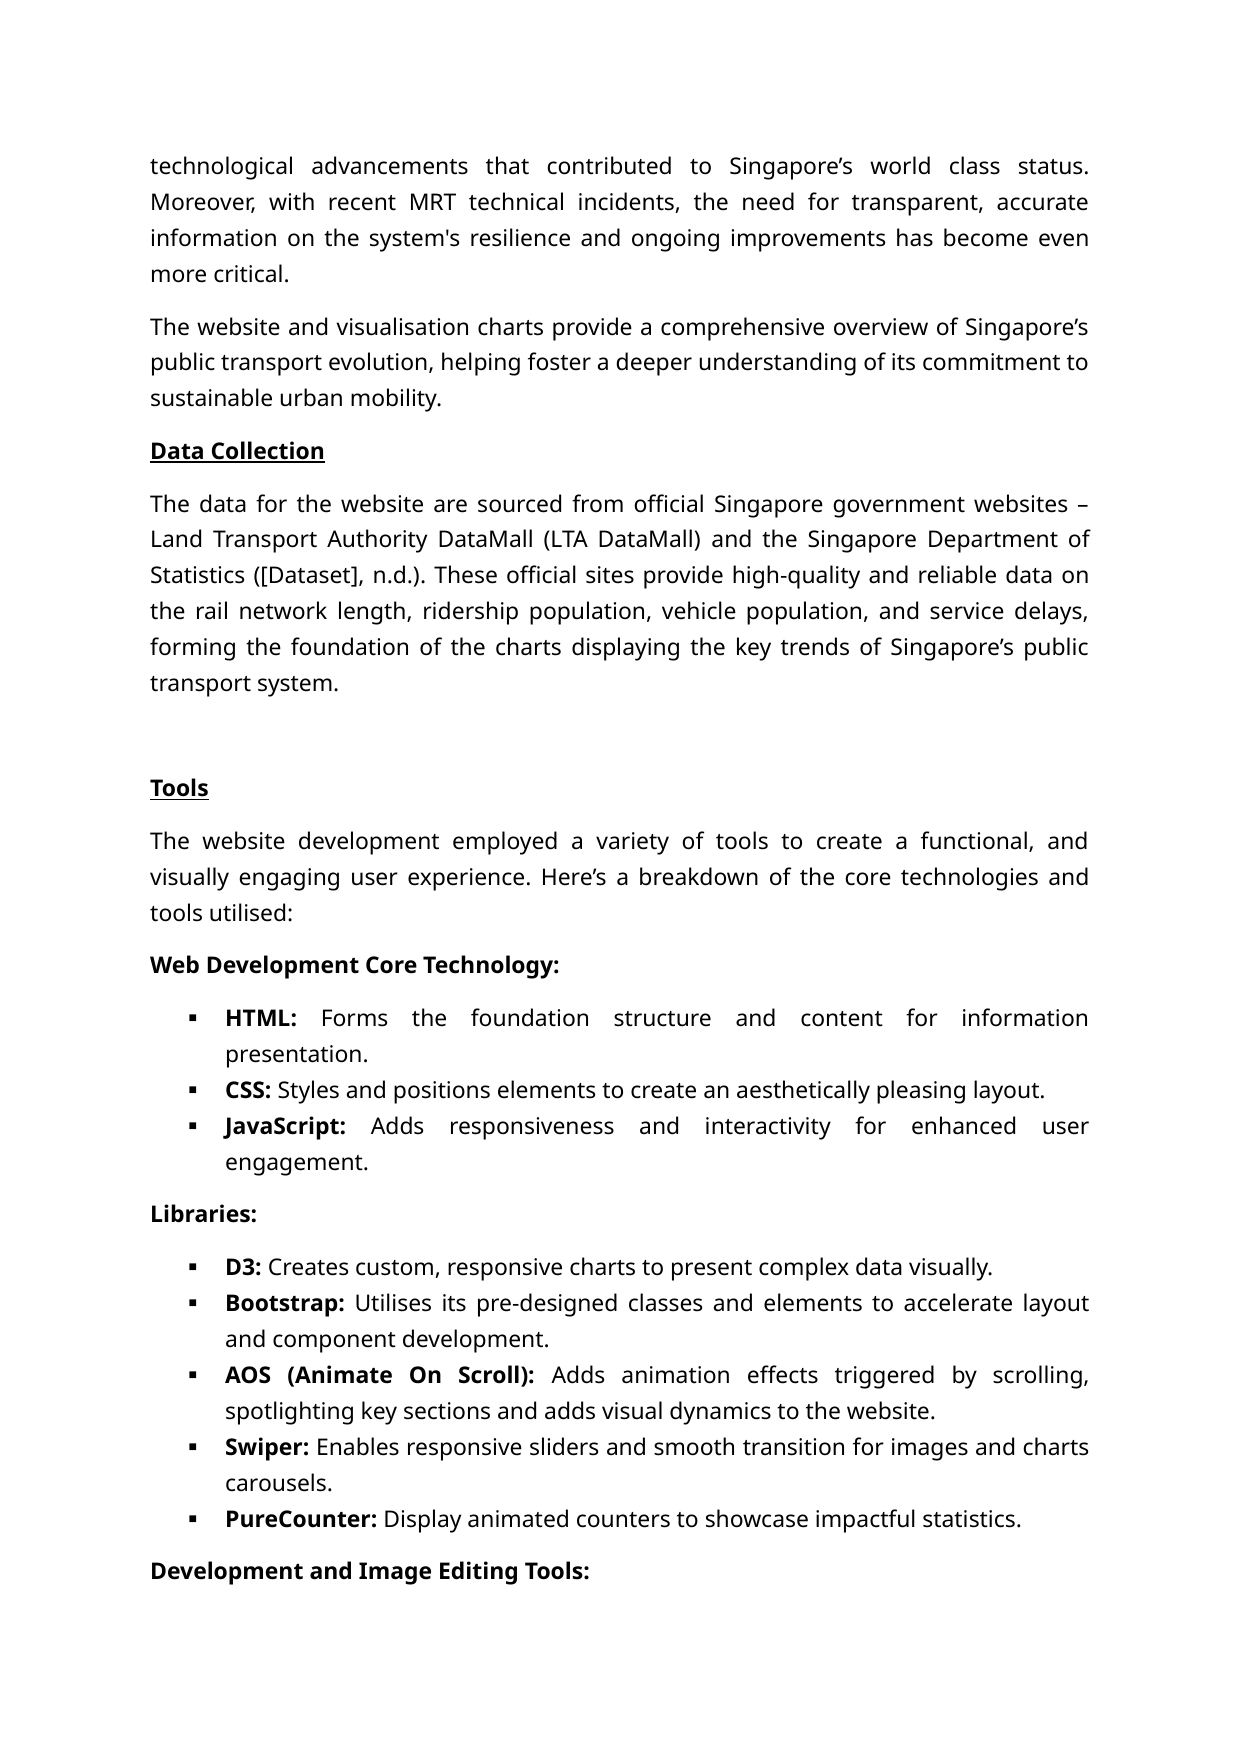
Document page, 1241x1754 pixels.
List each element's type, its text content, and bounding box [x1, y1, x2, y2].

list JavaScript: Adds responsiveness and interactivity for enhanced user engagement. [187, 1110, 1090, 1177]
text Data Collection [150, 435, 1090, 466]
text The data for the website are sourced from official Singapore government websites – Land Transport Authority DataMall (LTA DataMall) and the Singapore Department of Statistics ([Dataset], n.d.). These official sites provide high-quality and reliable data on the rail network length, ridership population, vehicle population, and service delays, forming the foundation of the charts displaying the key trends of Singapore’s public transport system. [150, 487, 1090, 698]
text The website and visualisation charts provide a comprehensive overview of Singapore’s public transport evolution, helping foster a deeper understanding of its commitment to sustainable urban mobility. [150, 310, 1090, 413]
list Swiper: Enables responsive sliders and smooth transition for images and charts carousels. [187, 1431, 1090, 1498]
text The website development employed a variety of tools to create a functional, and visually engaging user experience. Here’s a breakdown of the core technologies and tools utilised: [150, 825, 1090, 928]
text Development and Image Editing Tools: [150, 1555, 1090, 1586]
text Web Development Core Technology: [150, 949, 1090, 981]
list AOS (Animate On Scroll): Adds animation effects triggered by scrolling, spotlighting key sections and adds visual dynamics to the website. [187, 1359, 1090, 1426]
list CSS: Styles and positions elements to create an aesthetically pleasing layout. [187, 1074, 1090, 1105]
list PureCounter: Display animated counters to showcase impactful statistics. [187, 1503, 1090, 1534]
text Tools [150, 772, 1090, 804]
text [150, 150, 1090, 289]
list Bootstrap: Utilises its pre-designed classes and elements to accelerate layout and component development. [187, 1287, 1090, 1354]
list HTML: Forms the foundation structure and content for information presentation. [187, 1002, 1090, 1069]
list D3: Creates custom, responsive charts to present complex data visually. [187, 1251, 1090, 1282]
text Libraries: [150, 1198, 1090, 1230]
